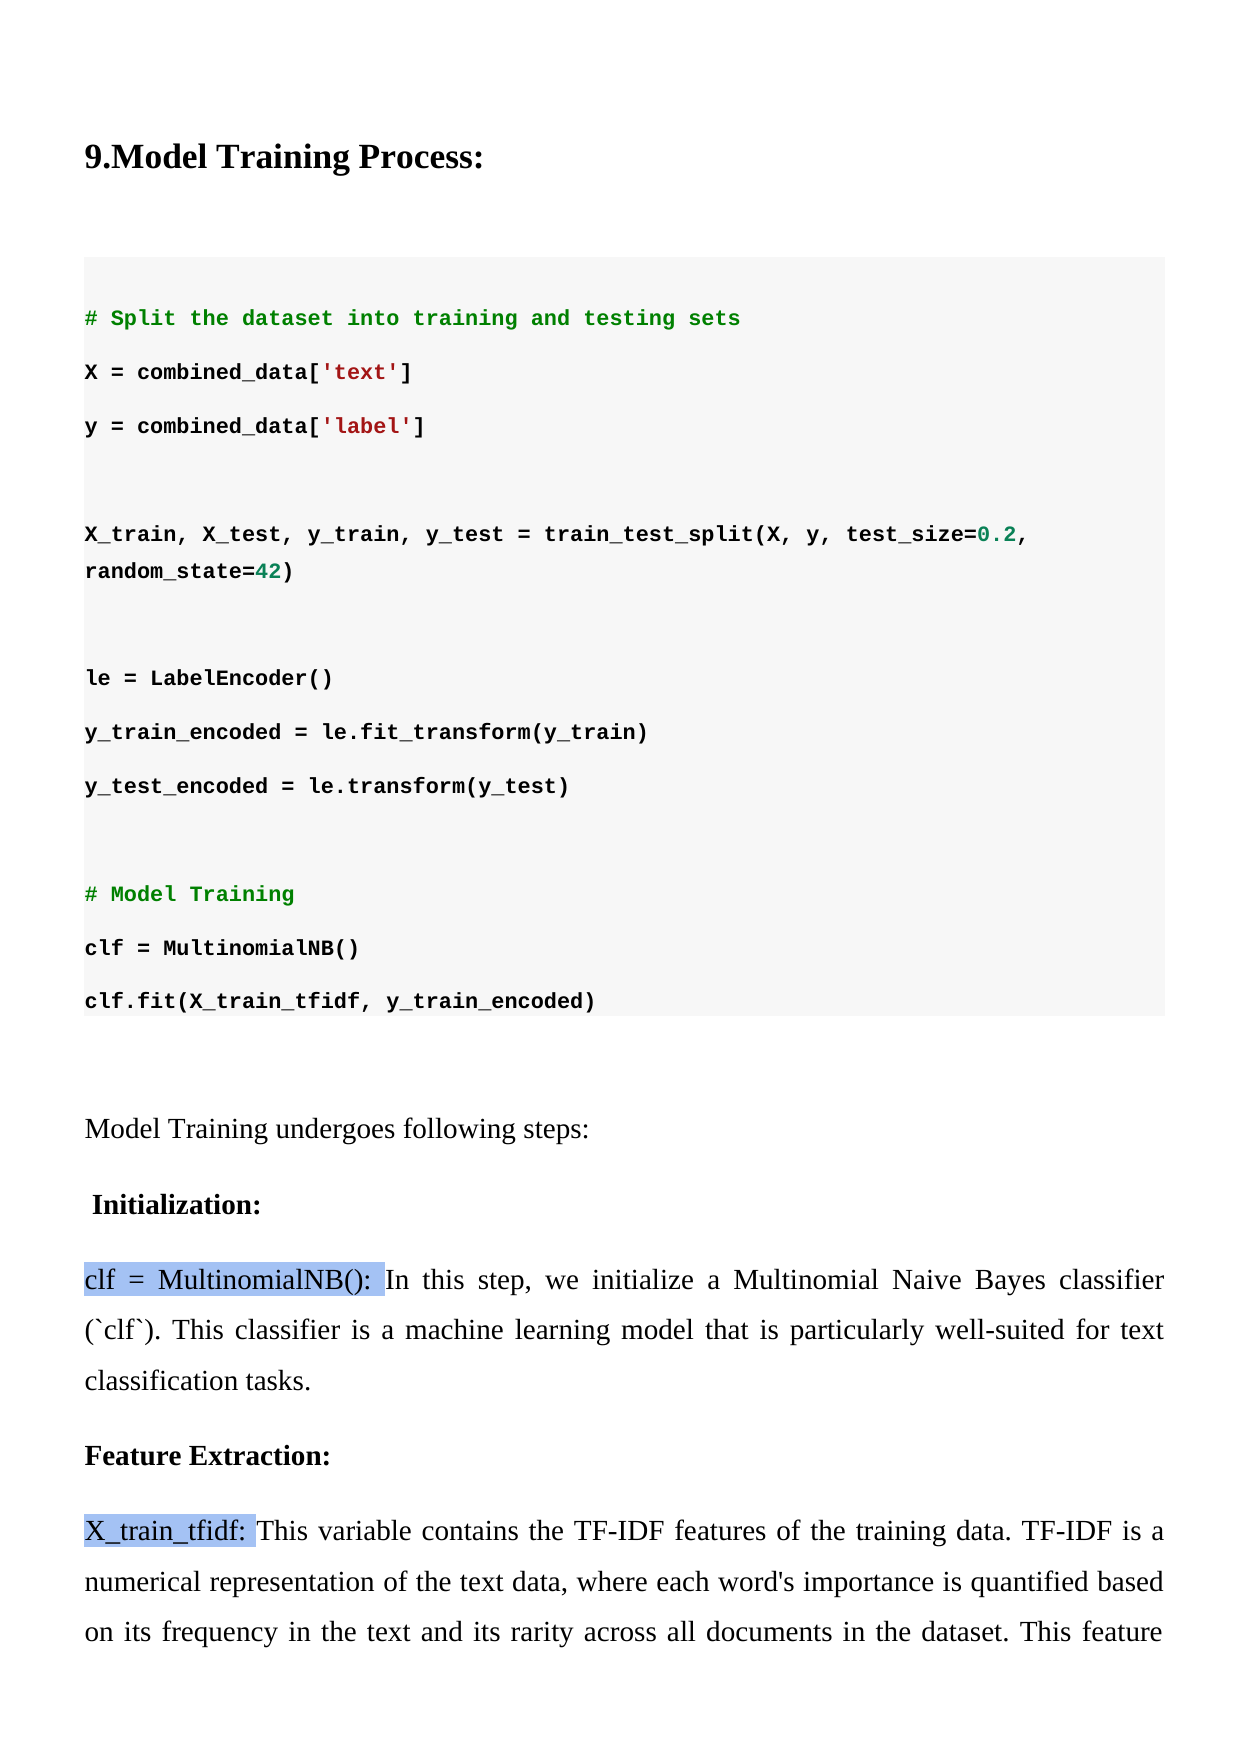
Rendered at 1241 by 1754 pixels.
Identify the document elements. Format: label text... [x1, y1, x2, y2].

text Model Training undergoes following steps: [84, 1112, 1165, 1145]
text Initialization: [84, 1187, 1165, 1220]
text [84, 1513, 1165, 1648]
text # Split the dataset into training and testing sets [84, 307, 1165, 332]
text 9.Model Training Process: [84, 136, 1165, 177]
text X = combined_data['text'] [84, 361, 1165, 386]
text X_train, X_test, y_train, y_test = train_test_split(X, y, test_size=0.2, random_state=42) [84, 523, 1165, 585]
text y = combined_data['label'] [84, 415, 1165, 440]
text y_train_encoded = le.fit_transform(y_train) [84, 721, 1165, 746]
text le = LabelEncoder() [84, 668, 1165, 692]
text Feature Extraction: [84, 1438, 1165, 1472]
text clf.fit(X_train_tfidf, y_train_encoded) [84, 991, 1165, 1016]
text # Model Training [84, 883, 1165, 908]
text clf = MultinomialNB(): In this step, we initialize a Multinomial Naive Bayes classifier (`clf`). This classifier is a machine learning model that is particularly well-suited for text classification tasks. [84, 1262, 1165, 1396]
text clf = MultinomialNB() [84, 937, 1165, 962]
text y_test_encoded = le.transform(y_test) [84, 775, 1165, 800]
